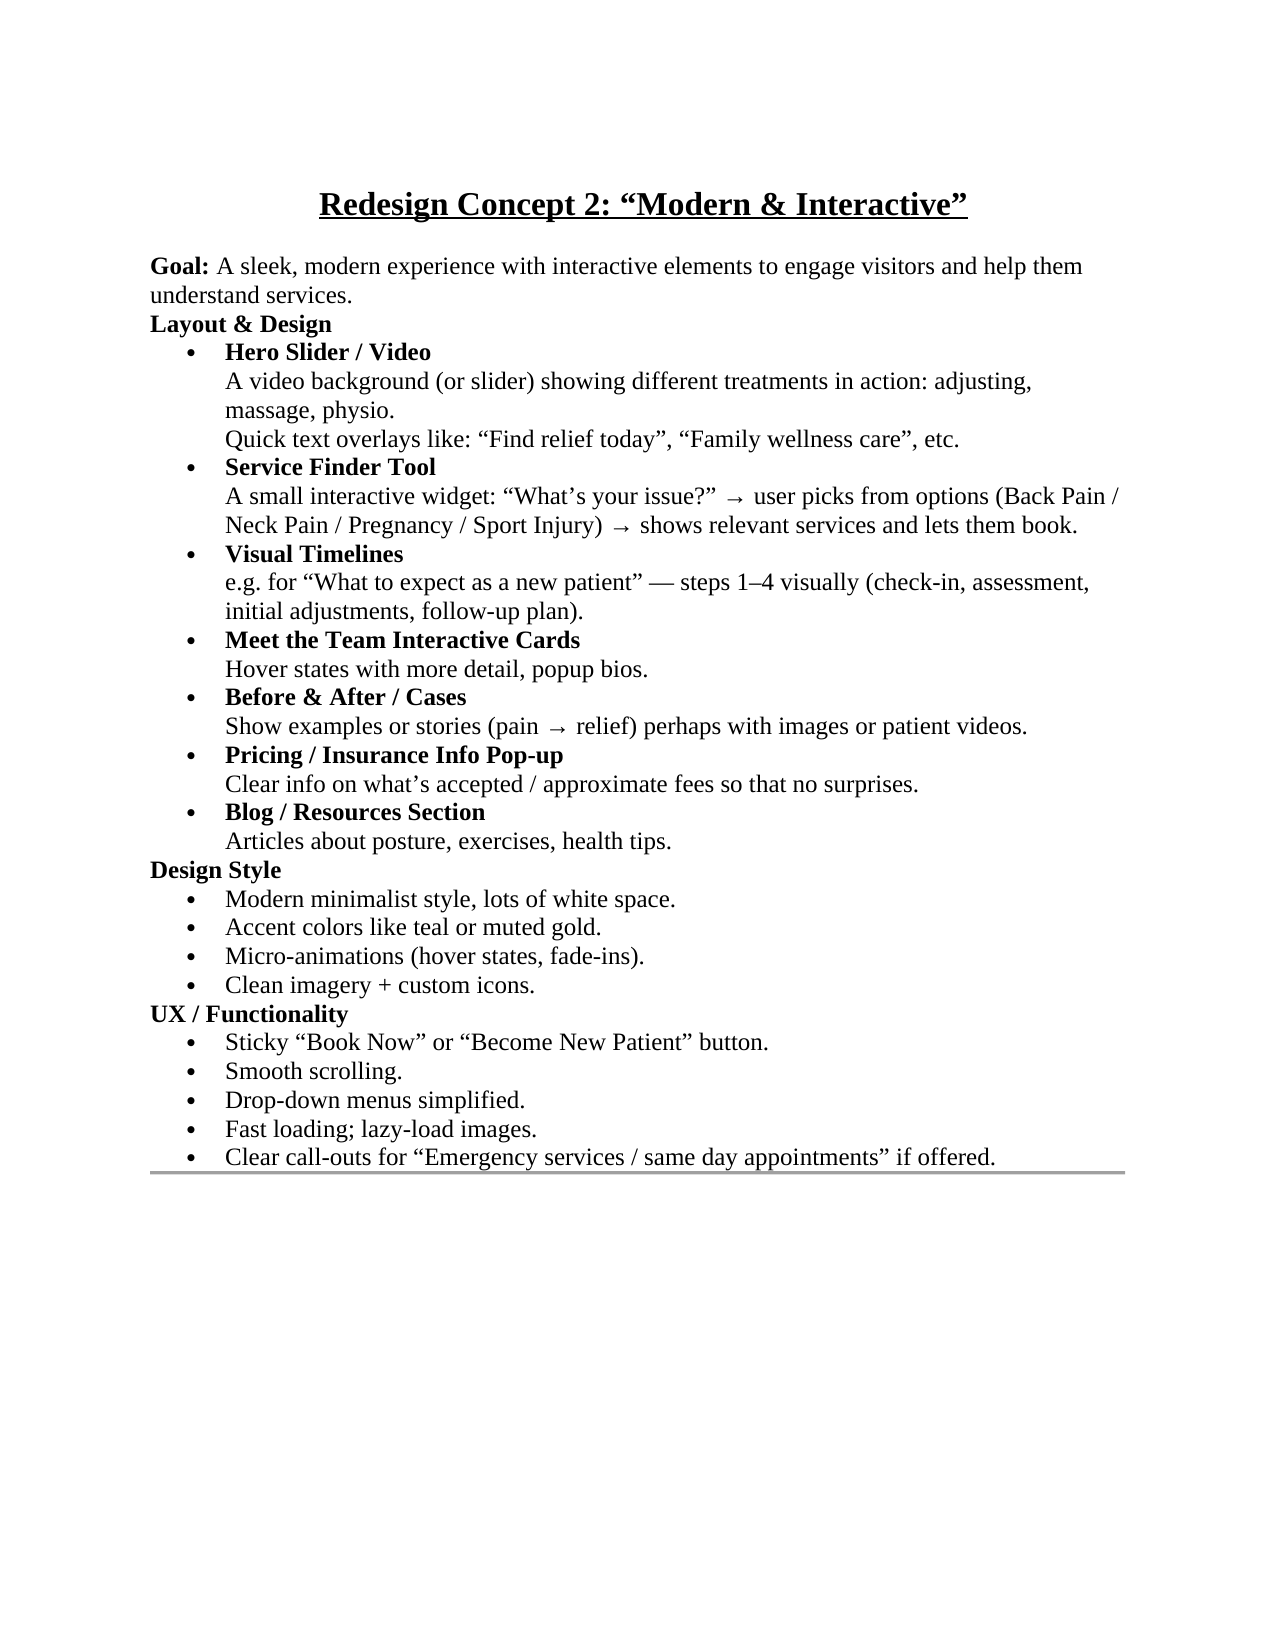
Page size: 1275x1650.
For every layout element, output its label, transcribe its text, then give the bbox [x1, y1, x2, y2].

list Hero Slider / Video A video background (or slider) showing different treatments in action: adjusting, massage, physio. Quick text overlays like: “Find relief today”, “Family wellness care”, etc. [187, 337, 1125, 452]
list Accent colors like teal or muted gold. [187, 912, 1125, 941]
list Service Finder Tool A small interactive widget: “What’s your issue?” → user picks from options (Back Pain / Neck Pain / Pregnancy / Sport Injury) → shows relevant services and lets them book. [187, 452, 1125, 539]
text Design Style [150, 855, 1125, 884]
list Pricing / Insurance Info Pop-up Clear info on what’s accepted / approximate fees so that no surprises. [187, 740, 1125, 797]
text UX / Functionality [150, 999, 1125, 1027]
list Fast loading; lazy-load images. [187, 1114, 1125, 1142]
list Clean imagery + custom icons. [187, 970, 1125, 999]
text Redesign Concept 2: “Modern & Interactive” [150, 184, 1125, 222]
list Drop-down menus simplified. [187, 1085, 1125, 1114]
list Smooth scrolling. [187, 1056, 1125, 1085]
list Meet the Team Interactive Cards Hover states with more detail, popup bios. [187, 625, 1125, 682]
list Modern minimalist style, lots of white space. [187, 884, 1125, 912]
text Layout & Design [150, 309, 1125, 337]
list Clear call-outs for “Emergency services / same day appointments” if offered. [187, 1142, 1125, 1171]
list Sticky “Book Now” or “Become New Patient” button. [187, 1027, 1125, 1056]
list Before & After / Cases Show examples or stories (pain → relief) perhaps with images or patient videos. [187, 682, 1125, 740]
list Blog / Resources Section Articles about posture, exercises, health tips. [187, 797, 1125, 855]
text Goal: A sleek, modern experience with interactive elements to engage visitors and help them understand services. [150, 251, 1125, 309]
list Micro-animations (hover states, fade-ins). [187, 941, 1125, 970]
list Visual Timelines e.g. for “What to expect as a new patient” — steps 1–4 visually (check-in, assessment, initial adjustments, follow-up plan). [187, 539, 1125, 625]
